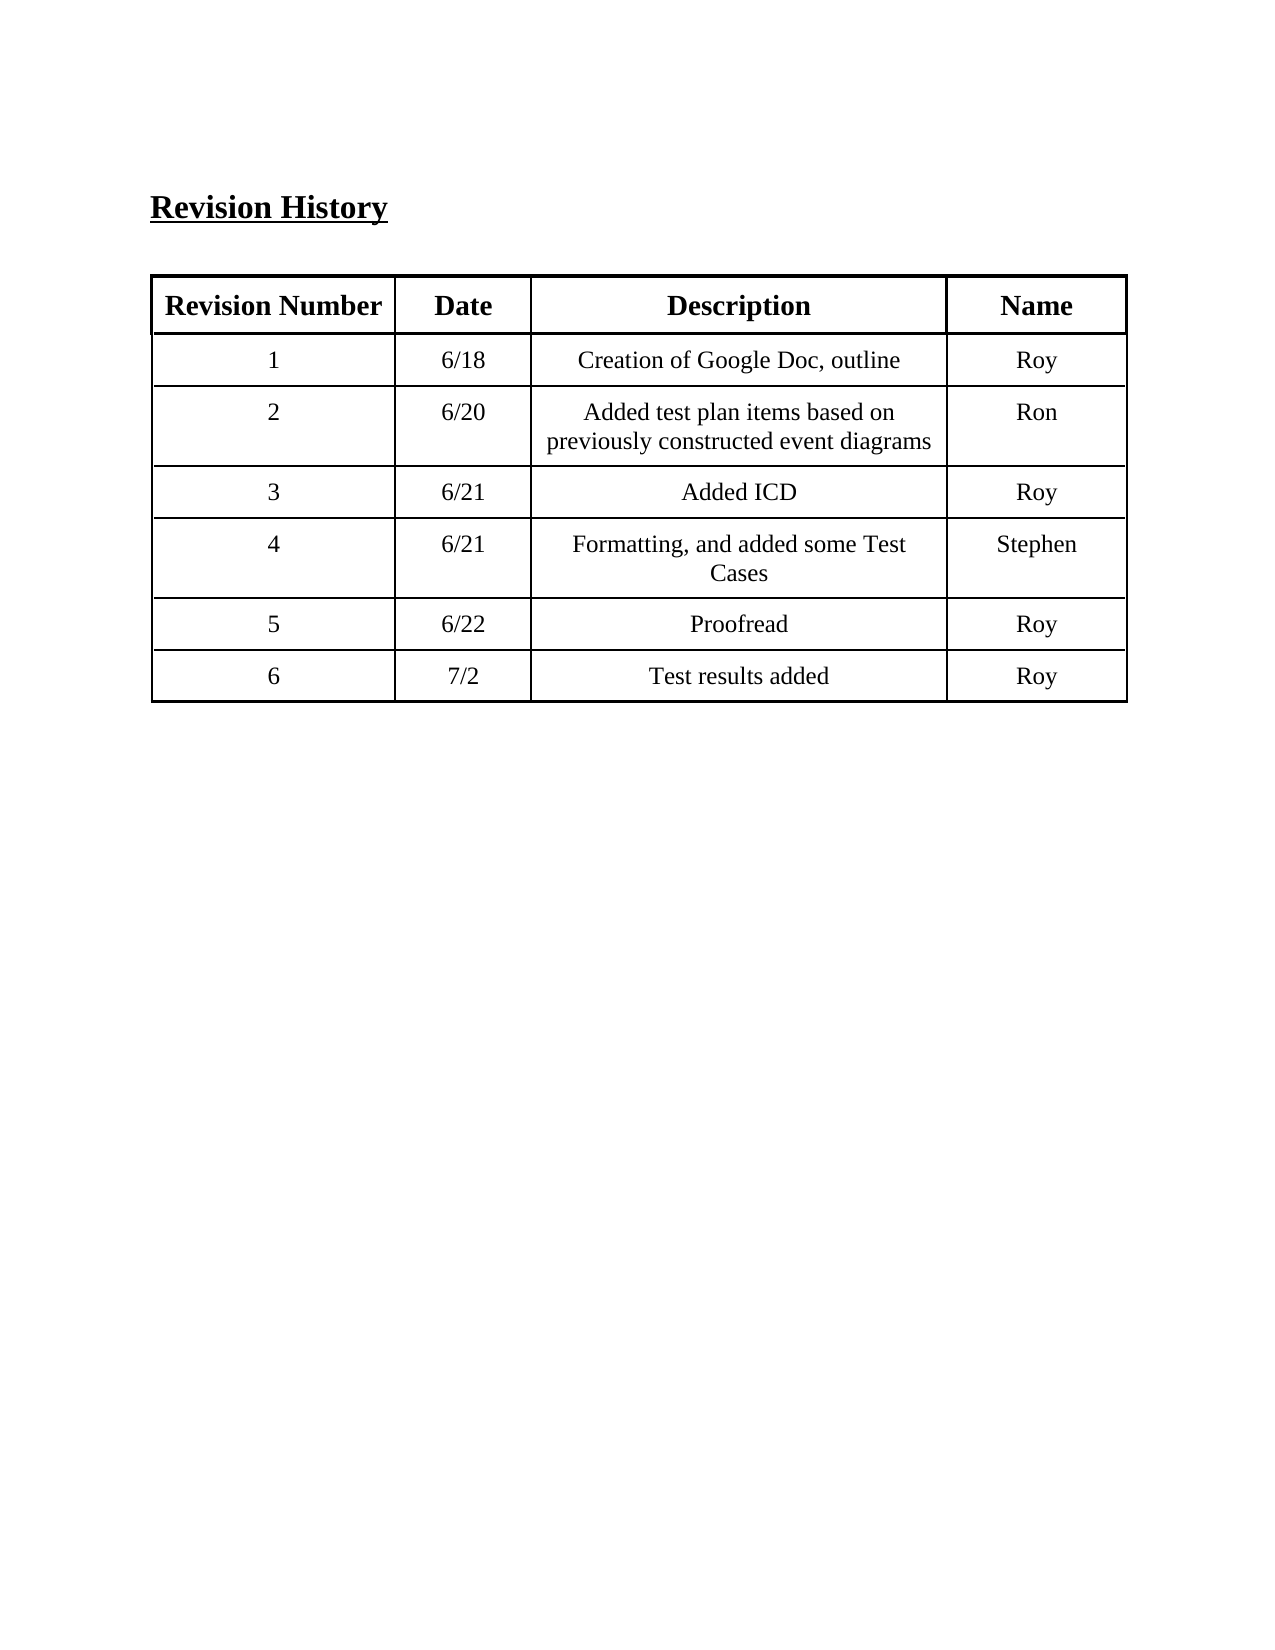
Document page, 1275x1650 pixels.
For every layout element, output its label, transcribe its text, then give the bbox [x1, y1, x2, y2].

table_cell 6 [153, 650, 394, 700]
table_cell 3 [153, 466, 394, 517]
table_cell 7/2 [396, 651, 530, 700]
table_cell 6/20 [396, 387, 530, 465]
table_cell Test results added [532, 651, 946, 700]
table_cell Ron [948, 385, 1126, 465]
table_cell 4 [153, 518, 394, 597]
table_header Description [532, 278, 945, 332]
table_cell Roy [948, 465, 1126, 517]
table_cell Added test plan items based on previously constructed event diagrams [532, 387, 946, 465]
table_cell 6/22 [396, 599, 530, 649]
table_cell 1 [153, 333, 394, 384]
table_cell Formatting, and added some Test Cases [532, 519, 946, 597]
table_cell 2 [153, 386, 394, 465]
table_cell Creation of Google Doc, outline [532, 335, 946, 384]
table_cell Added ICD [532, 467, 946, 517]
table_cell 6/21 [396, 467, 530, 517]
table_header Name [948, 278, 1125, 332]
subtitle Revision History [150, 187, 1125, 226]
table_cell Roy [948, 335, 1126, 384]
table_cell Proofread [532, 599, 946, 649]
table_cell 5 [153, 598, 394, 649]
table_cell Stephen [948, 517, 1126, 597]
table_header Date [396, 278, 530, 332]
table_header Revision Number [153, 278, 394, 332]
table_cell 6/18 [396, 335, 530, 384]
table_cell 6/21 [396, 519, 530, 597]
table_cell Roy [948, 649, 1126, 700]
table_cell Roy [948, 597, 1126, 649]
